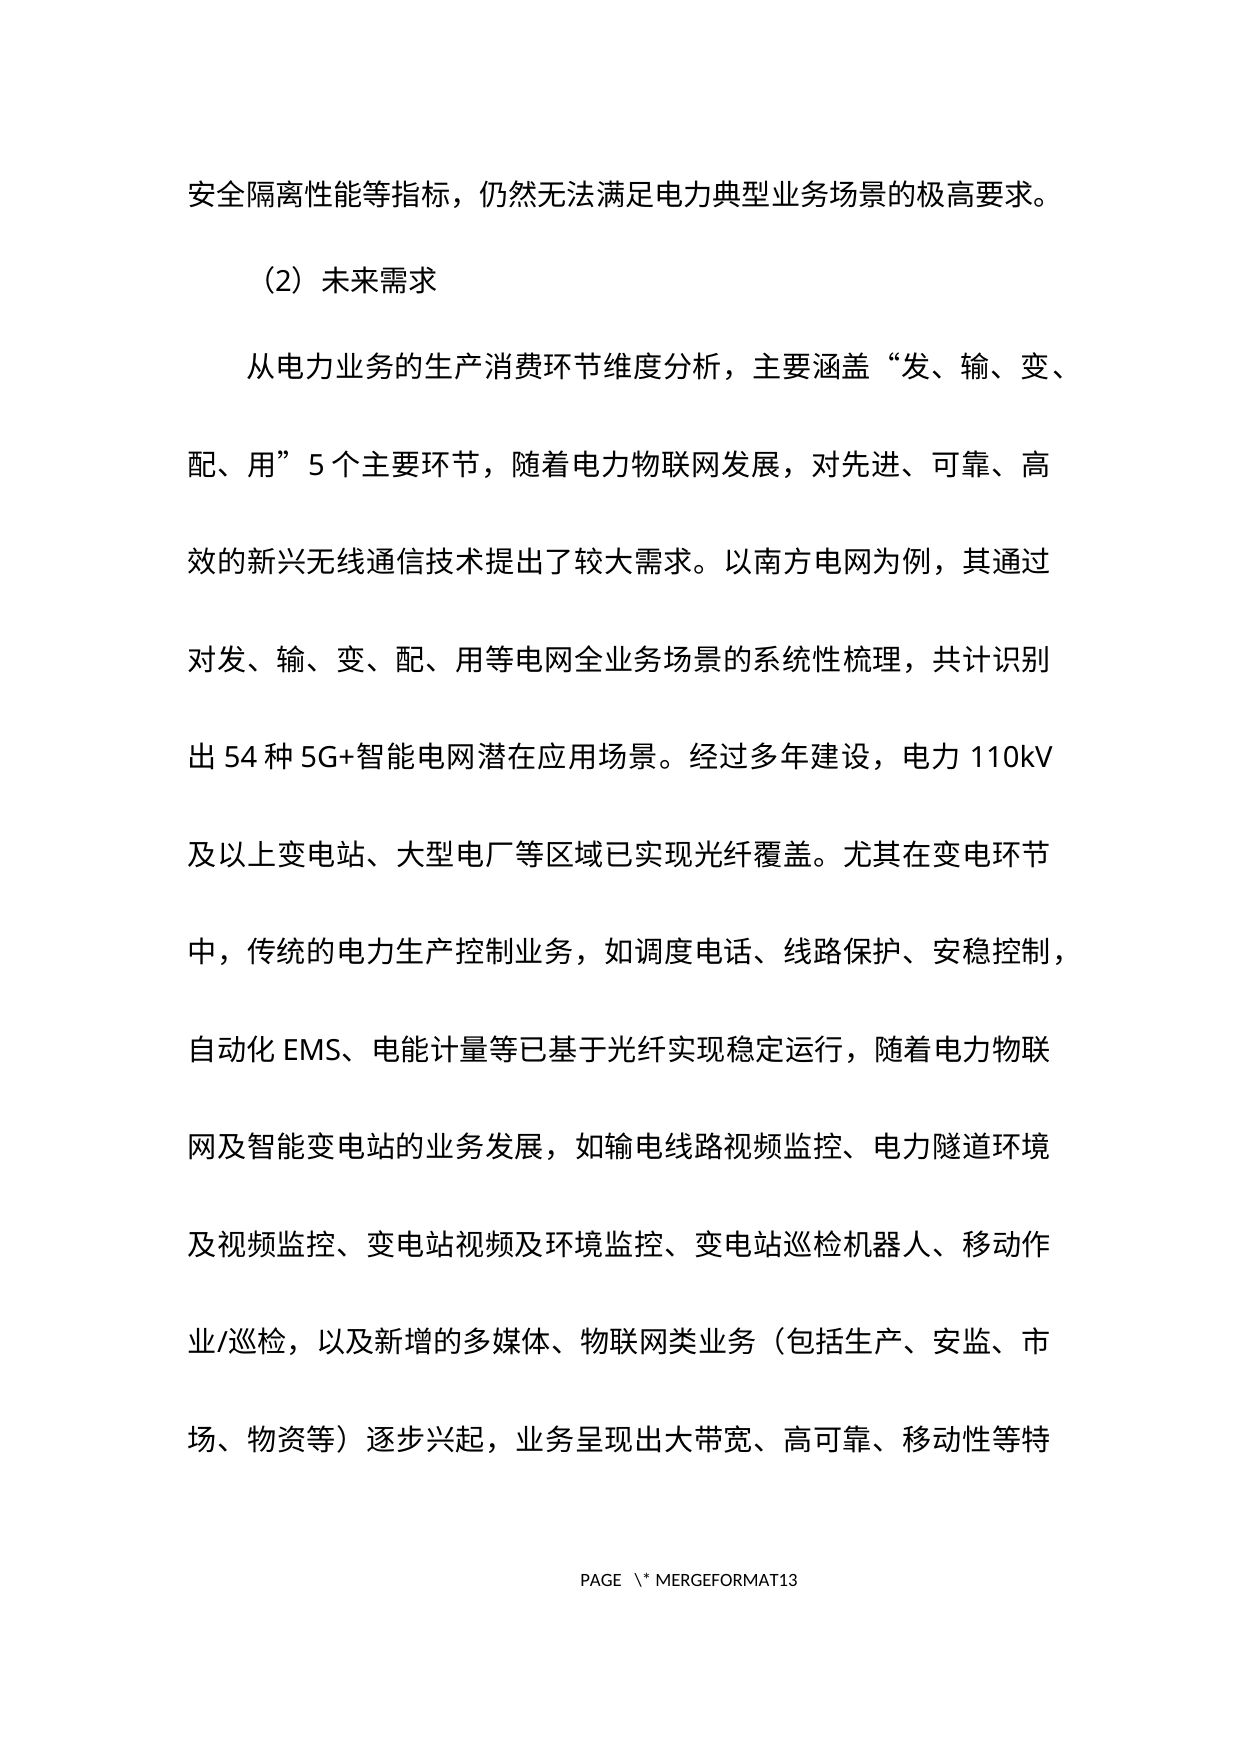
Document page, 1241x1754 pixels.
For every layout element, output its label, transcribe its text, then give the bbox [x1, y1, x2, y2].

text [187, 332, 1053, 1470]
text （2）未来需求 [187, 246, 1053, 311]
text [187, 160, 1053, 225]
